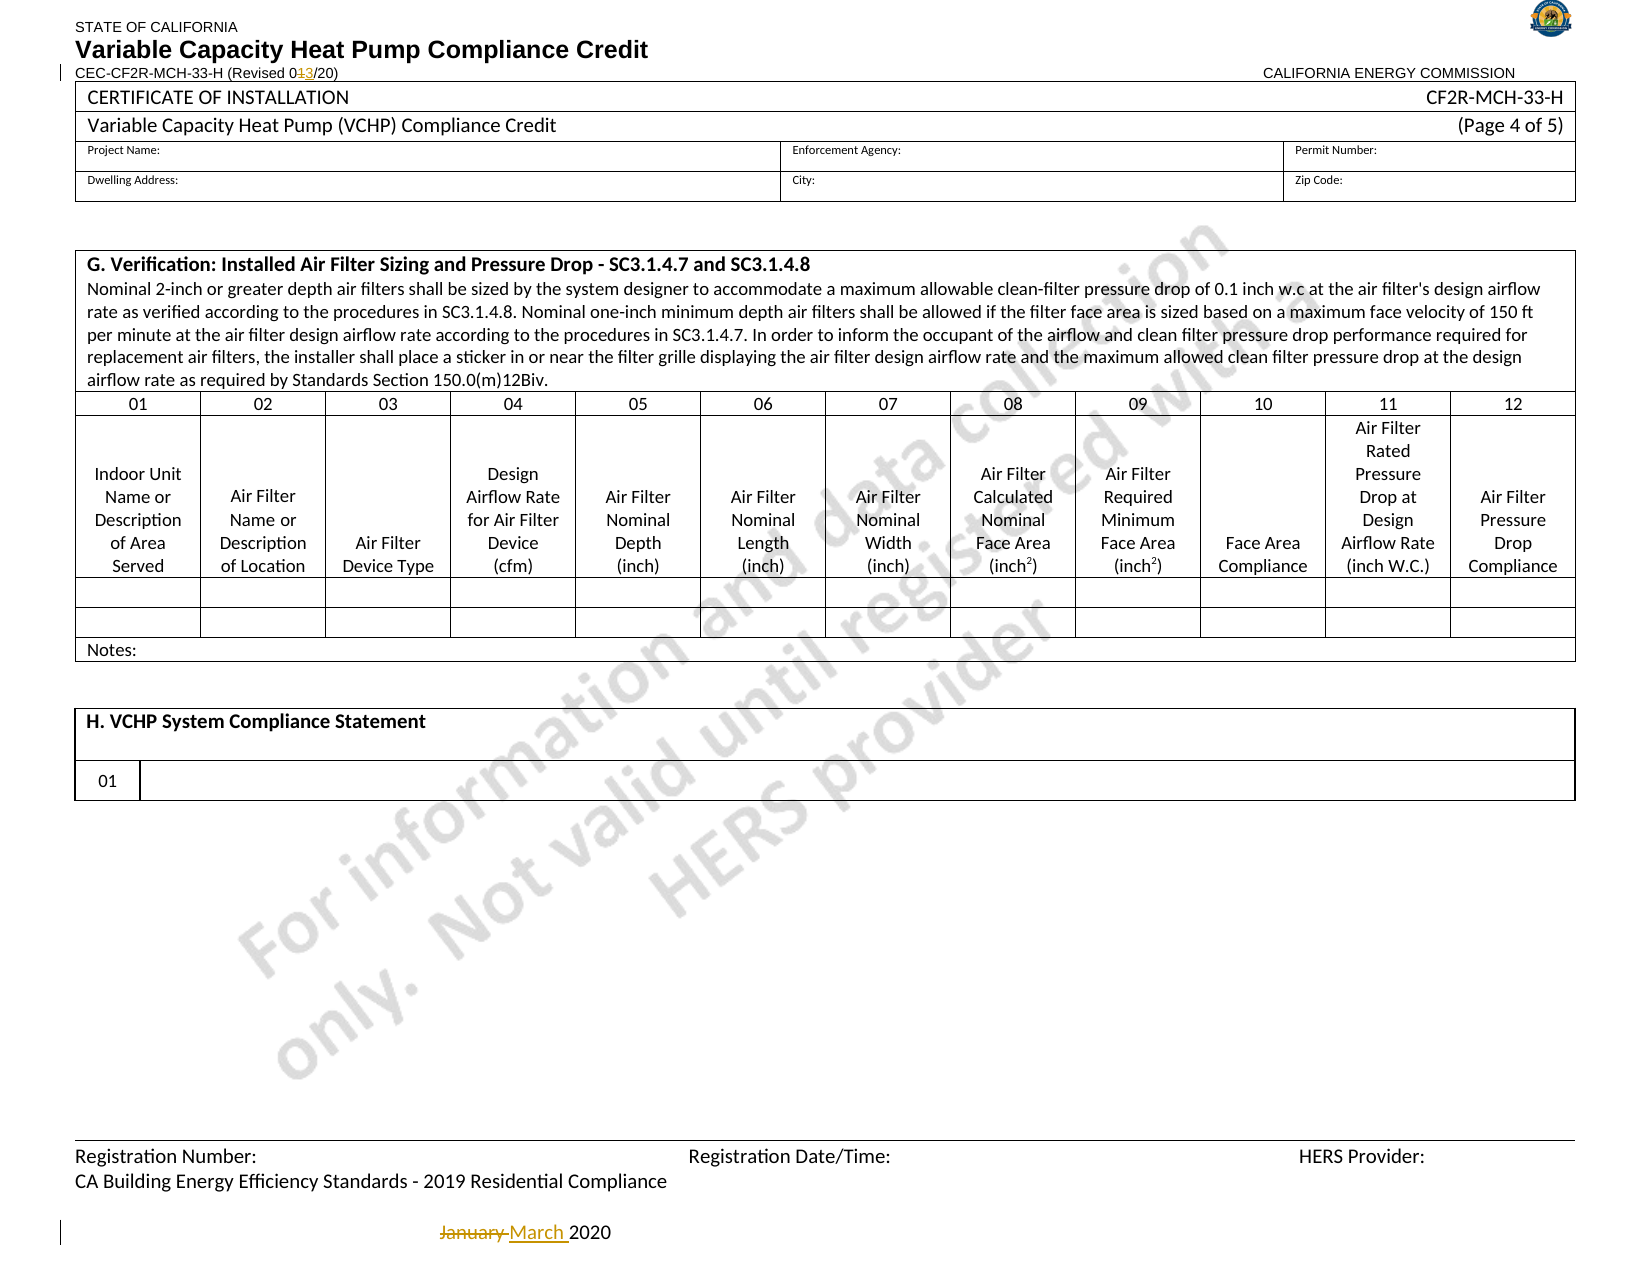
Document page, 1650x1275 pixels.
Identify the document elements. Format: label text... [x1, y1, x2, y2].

table_cell 04 [451, 392, 575, 415]
table_cell [1326, 578, 1450, 607]
table_cell Air Filter Nominal Width (inch) [826, 416, 950, 577]
table_cell 11 [1326, 392, 1450, 415]
table_cell [1076, 608, 1200, 637]
table_cell 06 [701, 392, 825, 415]
table_cell Indoor Unit Name or Description of Area Served [76, 416, 200, 577]
table_cell [451, 608, 575, 637]
table_cell [826, 608, 950, 637]
table_cell Air Filter Device Type [326, 416, 450, 577]
table_cell [451, 578, 575, 607]
table_cell 01 [76, 392, 200, 415]
table_cell Design Airflow Rate for Air Filter Device (cfm) [451, 416, 575, 577]
table_cell 03 [326, 392, 450, 415]
picture [1530, 0, 1572, 37]
table_cell 02 [201, 392, 325, 415]
table_cell 05 [576, 392, 700, 415]
table_cell Air Filter Nominal Length (inch) [701, 416, 825, 577]
table_cell Air Filter Calculated Nominal Face Area (inch2) [951, 416, 1075, 577]
table_cell [326, 608, 450, 637]
table_cell [1201, 608, 1325, 637]
table_cell [701, 578, 825, 607]
table_cell [201, 578, 325, 607]
table_cell Air Filter Rated Pressure Drop at Design Airflow Rate (inch W.C.) [1326, 416, 1450, 577]
table_cell [1326, 608, 1450, 637]
table_cell [326, 578, 450, 607]
table_cell [576, 608, 700, 637]
table_cell 01 [76, 761, 139, 799]
table_cell [141, 761, 1574, 799]
table_cell [1451, 578, 1575, 607]
table_cell [1201, 578, 1325, 607]
table_cell [951, 608, 1075, 637]
table_cell Air Filter Nominal Depth (inch) [576, 416, 700, 577]
table_cell 07 [826, 392, 950, 415]
table_cell [76, 578, 200, 607]
table_cell Air Filter Required Minimum Face Area (inch2) [1076, 416, 1200, 577]
table_cell 10 [1201, 392, 1325, 415]
table_cell 08 [951, 392, 1075, 415]
table_cell 09 [1076, 392, 1200, 415]
table_cell Face Area Compliance [1201, 416, 1325, 577]
table_cell [201, 608, 325, 637]
table_cell [1451, 608, 1575, 637]
table_cell Notes: [76, 638, 1575, 661]
table_cell [576, 578, 700, 607]
table_cell [826, 578, 950, 607]
table_cell 12 [1451, 392, 1575, 415]
table_cell [701, 608, 825, 637]
table_cell [76, 608, 200, 637]
table_cell Air Filter Name or Description of Location [201, 416, 325, 577]
table_cell [951, 578, 1075, 607]
table_cell [1076, 578, 1200, 607]
table_header G. Verification: Installed Air Filter Sizing and Pressure Drop - SC3.1.4.7 and SC3.1.4.8 Nominal 2-inch or greater depth air filters shall be sized by the system designer to accommodate a maximum allowable clean-filter pressure drop of 0.1 inch w.c at the air filter's design airflow rate as verified according to the procedures in SC3.1.4.8. Nominal one-inch minimum depth air filters shall be allowed if the filter face area is sized based on a maximum face velocity of 150 ft per minute at the air filter design airflow rate according to the procedures in SC3.1.4.7. In order to inform the occupant of the airflow and clean filter pressure drop performance required for replacement air filters, the installer shall place a sticker in or near the filter grille displaying the air filter design airflow rate and the maximum allowed clean filter pressure drop at the design airflow rate as required by Standards Section 150.0(m)12Biv. [76, 251, 1575, 391]
table_cell Air Filter Pressure Drop Compliance [1451, 416, 1575, 577]
table_header H. VCHP System Compliance Statement [76, 709, 1574, 760]
